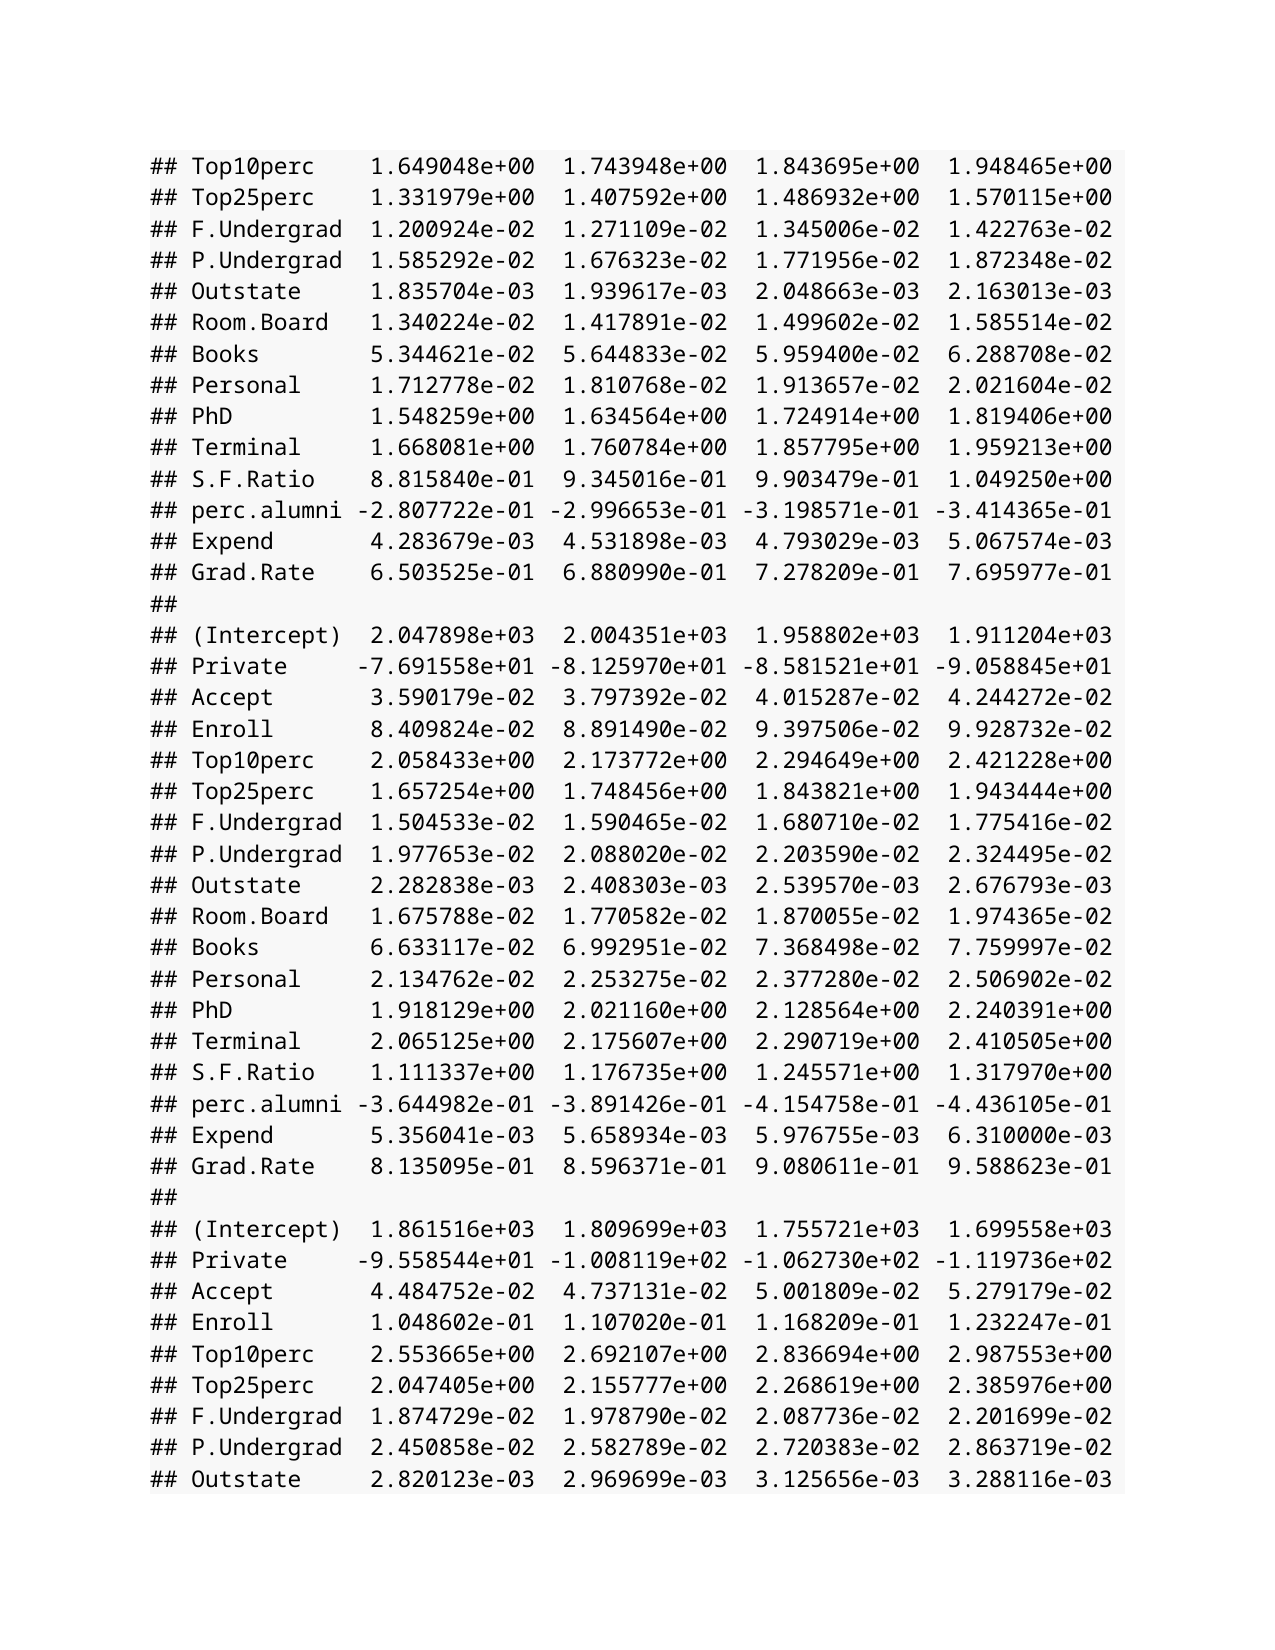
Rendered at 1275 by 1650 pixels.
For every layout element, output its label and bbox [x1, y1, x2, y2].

text [150, 150, 1125, 1494]
